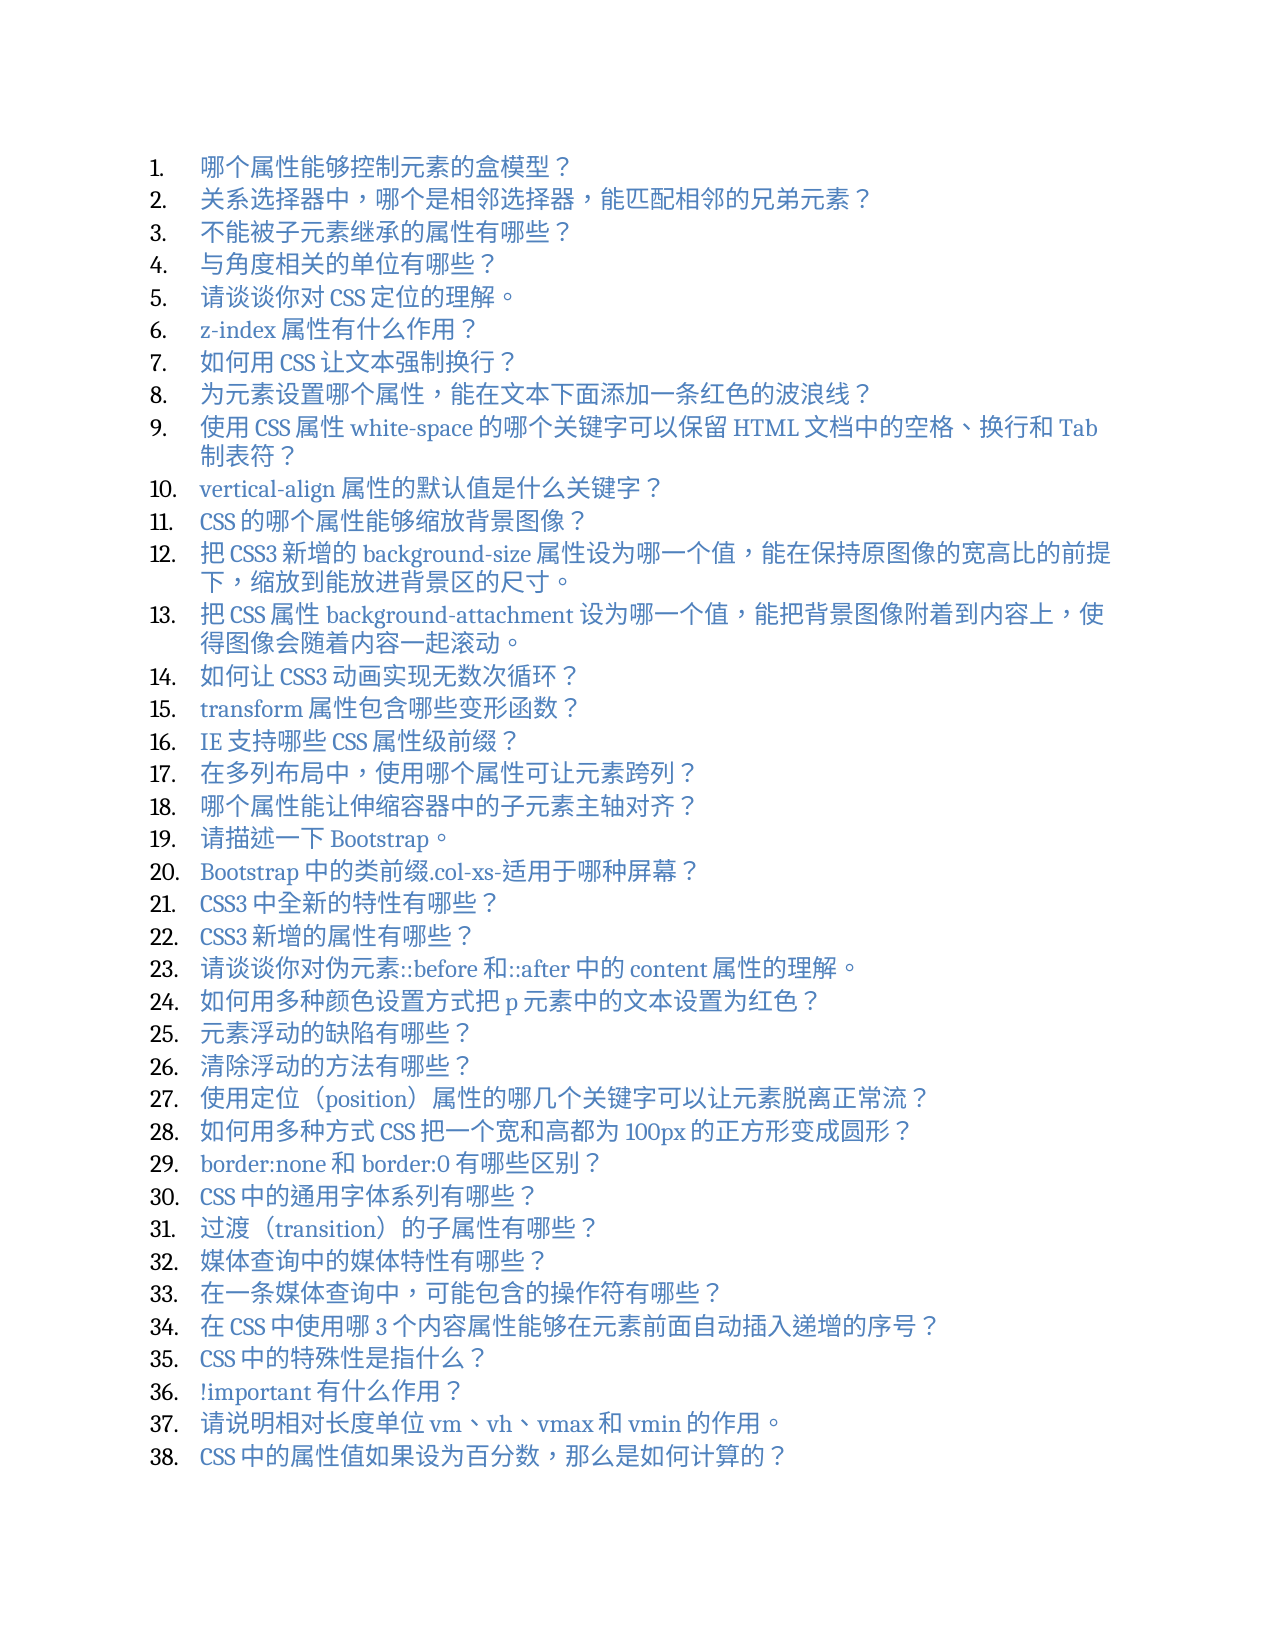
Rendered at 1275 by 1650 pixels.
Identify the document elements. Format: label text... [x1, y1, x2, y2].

list !important有什么作用？ [150, 1377, 1125, 1406]
list CSS中的特殊性是指什么？ [150, 1345, 1125, 1374]
list 哪个属性能让伸缩容器中的子元素主轴对齐？ [150, 792, 1125, 821]
list CSS3新增的属性有哪些？ [150, 922, 1125, 951]
list 如何用CSS让文本强制换行？ [150, 349, 1125, 377]
list z-index属性有什么作用？ [150, 316, 1125, 345]
list 使用定位（position）属性的哪几个关键字可以让元素脱离正常流？ [150, 1085, 1125, 1114]
list IE支持哪些CSS属性级前缀？ [150, 727, 1125, 756]
list 不能被子元素继承的属性有哪些？ [150, 219, 1125, 247]
list 如何让CSS3动画实现无数次循环？ [150, 662, 1125, 691]
list transform属性包含哪些变形函数？ [150, 695, 1125, 724]
list vertical-align属性的默认值是什么关键字？ [150, 475, 1125, 504]
list 把CSS属性background-attachment设为哪一个值，能把背景图像附着到内容上，使得图像会随着内容一起滚动。 [150, 601, 1125, 659]
list CSS的哪个属性能够缩放背景图像？ [150, 507, 1125, 536]
list 在一条媒体查询中，可能包含的操作符有哪些？ [150, 1280, 1125, 1309]
list 媒体查询中的媒体特性有哪些？ [150, 1247, 1125, 1276]
list 在多列布局中，使用哪个属性可让元素跨列？ [150, 760, 1125, 789]
list 请谈谈你对伪元素::before和::after中的content属性的理解。 [150, 955, 1125, 984]
list 如何用多种方式CSS把一个宽和高都为100px的正方形变成圆形？ [150, 1117, 1125, 1146]
list 过渡（transition）的子属性有哪些？ [150, 1215, 1125, 1244]
list 请说明相对长度单位vm、vh、vmax和vmin的作用。 [150, 1410, 1125, 1439]
list 在CSS中使用哪3个内容属性能够在元素前面自动插入递增的序号？ [150, 1312, 1125, 1341]
list 请谈谈你对CSS定位的理解。 [150, 284, 1125, 312]
list 把CSS3新增的background-size属性设为哪一个值，能在保持原图像的宽高比的前提下，缩放到能放进背景区的尺寸。 [150, 540, 1125, 597]
list 清除浮动的方法有哪些？ [150, 1052, 1125, 1081]
list 与角度相关的单位有哪些？ [150, 251, 1125, 280]
list 元素浮动的缺陷有哪些？ [150, 1020, 1125, 1049]
list 关系选择器中，哪个是相邻选择器，能匹配相邻的兄弟元素？ [150, 186, 1125, 215]
list 使用CSS属性white-space的哪个关键字可以保留HTML文档中的空格、换行和Tab制表符？ [150, 414, 1125, 471]
list border:none和border:0有哪些区别？ [150, 1150, 1125, 1179]
list 哪个属性能够控制元素的盒模型？ [150, 154, 1125, 182]
list 请描述一下Bootstrap。 [150, 825, 1125, 854]
list 为元素设置哪个属性，能在文本下面添加一条红色的波浪线？ [150, 381, 1125, 410]
list CSS3中全新的特性有哪些？ [150, 890, 1125, 919]
list CSS中的通用字体系列有哪些？ [150, 1182, 1125, 1211]
list 如何用多种颜色设置方式把p元素中的文本设置为红色？ [150, 987, 1125, 1016]
list Bootstrap中的类前缀.col-xs-适用于哪种屏幕？ [150, 857, 1125, 886]
list CSS中的属性值如果设为百分数，那么是如何计算的？ [150, 1442, 1125, 1471]
